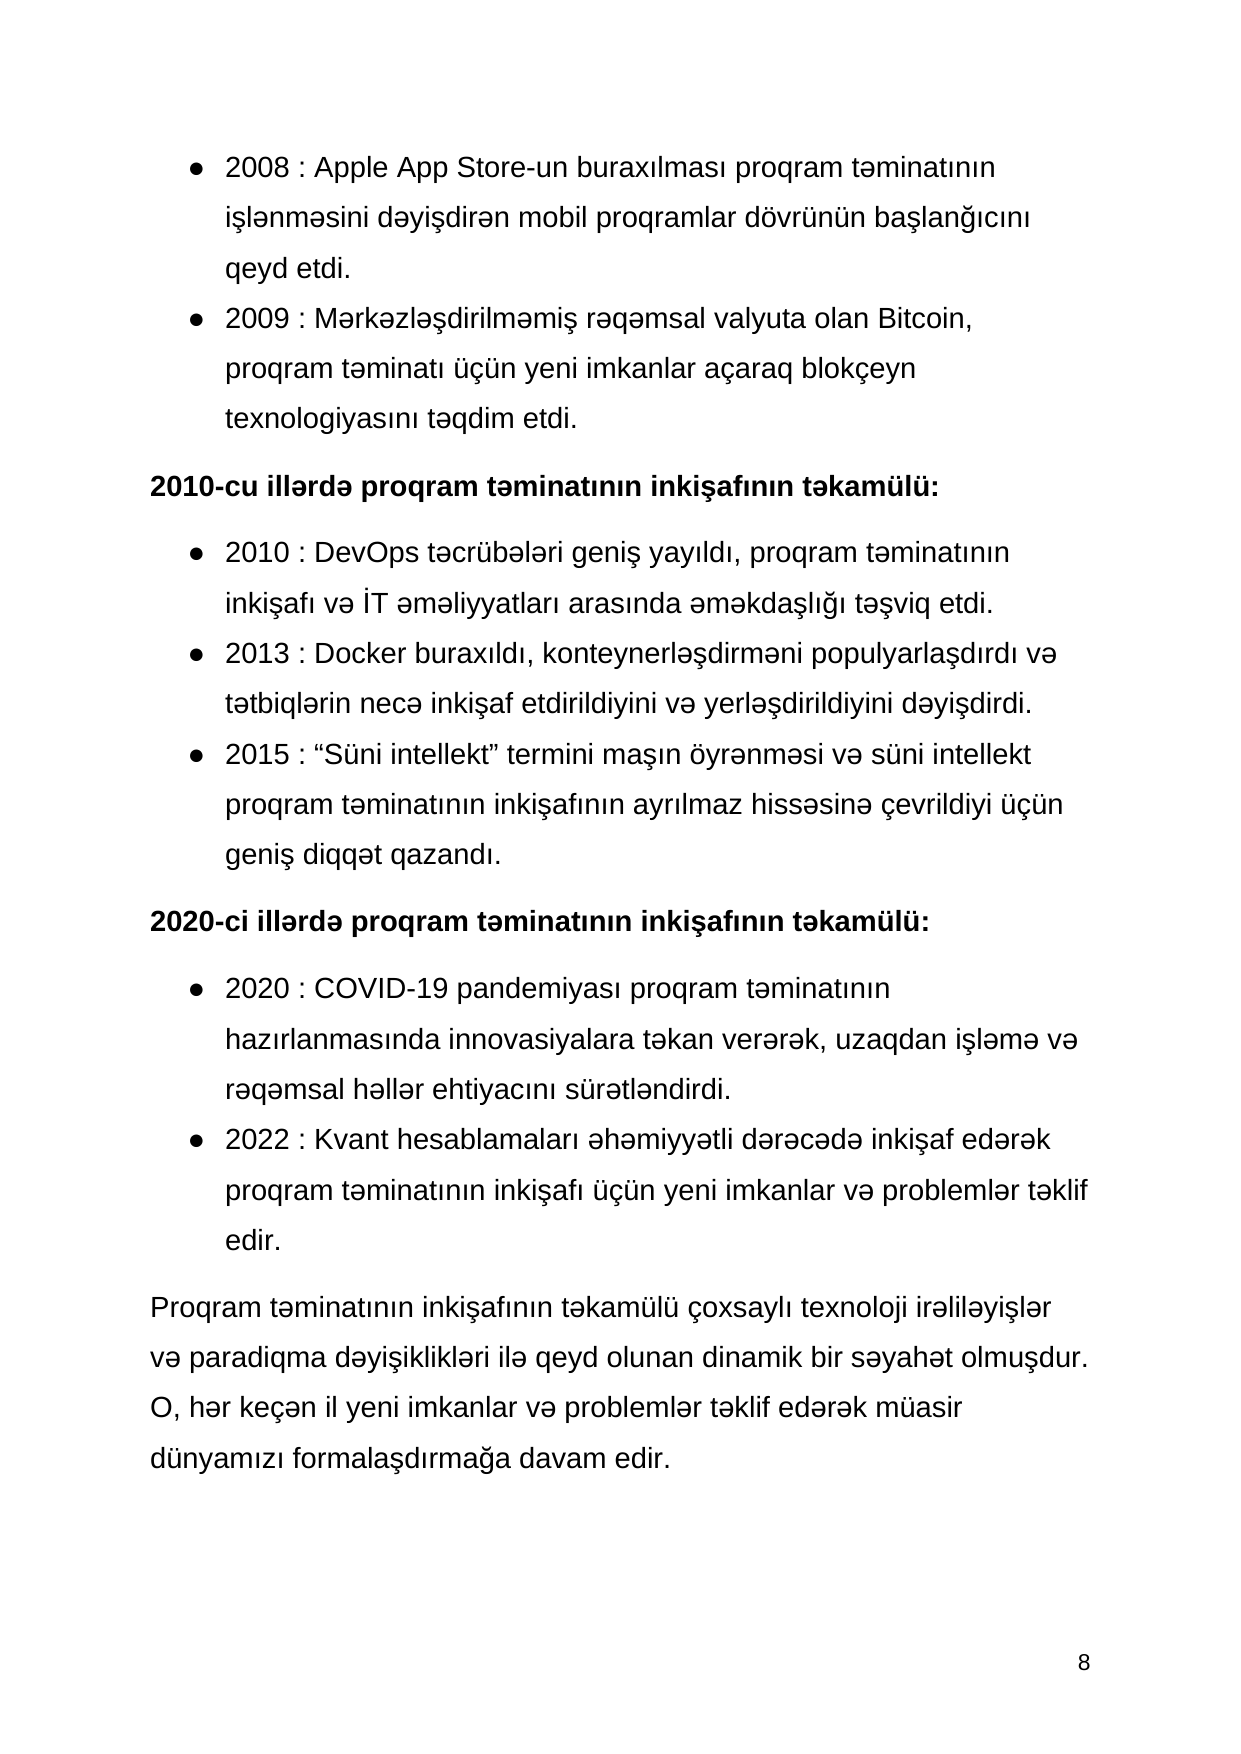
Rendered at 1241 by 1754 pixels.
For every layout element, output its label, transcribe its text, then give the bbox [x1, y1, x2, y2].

list 2008 : Apple App Store-un buraxılması proqram təminatının işlənməsini dəyişdirən mobil proqramlar dövrünün başlanğıcını qeyd etdi. [187, 150, 1090, 284]
text 2010-cu illərdə proqram təminatının inkişafının təkamülü: [150, 468, 1090, 502]
list 2010 : DevOps təcrübələri geniş yayıldı, proqram təminatının inkişafı və İT əməliyyatları arasında əməkdaşlığı təşviq etdi. [187, 536, 1090, 619]
list 2020 : COVID-19 pandemiyası proqram təminatının hazırlanmasında innovasiyalara təkan verərək, uzaqdan işləmə və rəqəmsal həllər ehtiyacını sürətləndirdi. [187, 971, 1090, 1106]
list 2022 : Kvant hesablamaları əhəmiyyətli dərəcədə inkişaf edərək proqram təminatının inkişafı üçün yeni imkanlar və problemlər təklif edir. [187, 1122, 1090, 1256]
list 2009 : Mərkəzləşdirilməmiş rəqəmsal valyuta olan Bitcoin, proqram təminatı üçün yeni imkanlar açaraq blokçeyn texnologiyasını təqdim etdi. [187, 301, 1090, 435]
text Proqram təminatının inkişafının təkamülü çoxsaylı texnoloji irəliləyişlər və paradiqma dəyişiklikləri ilə qeyd olunan dinamik bir səyahət olmuşdur. O, hər keçən il yeni imkanlar və problemlər təklif edərək müasir dünyamızı formalaşdırmağa davam edir. [150, 1290, 1090, 1474]
text 2020-ci illərdə proqram təminatının inkişafının təkamülü: [150, 904, 1090, 938]
list 2013 : Docker buraxıldı, konteynerləşdirməni populyarlaşdırdı və tətbiqlərin necə inkişaf etdirildiyini və yerləşdirildiyini dəyişdirdi. [187, 636, 1090, 720]
list 2015 : “Süni intellekt” termini maşın öyrənməsi və süni intellekt proqram təminatının inkişafının ayrılmaz hissəsinə çevrildiyi üçün geniş diqqət qazandı. [187, 737, 1090, 871]
